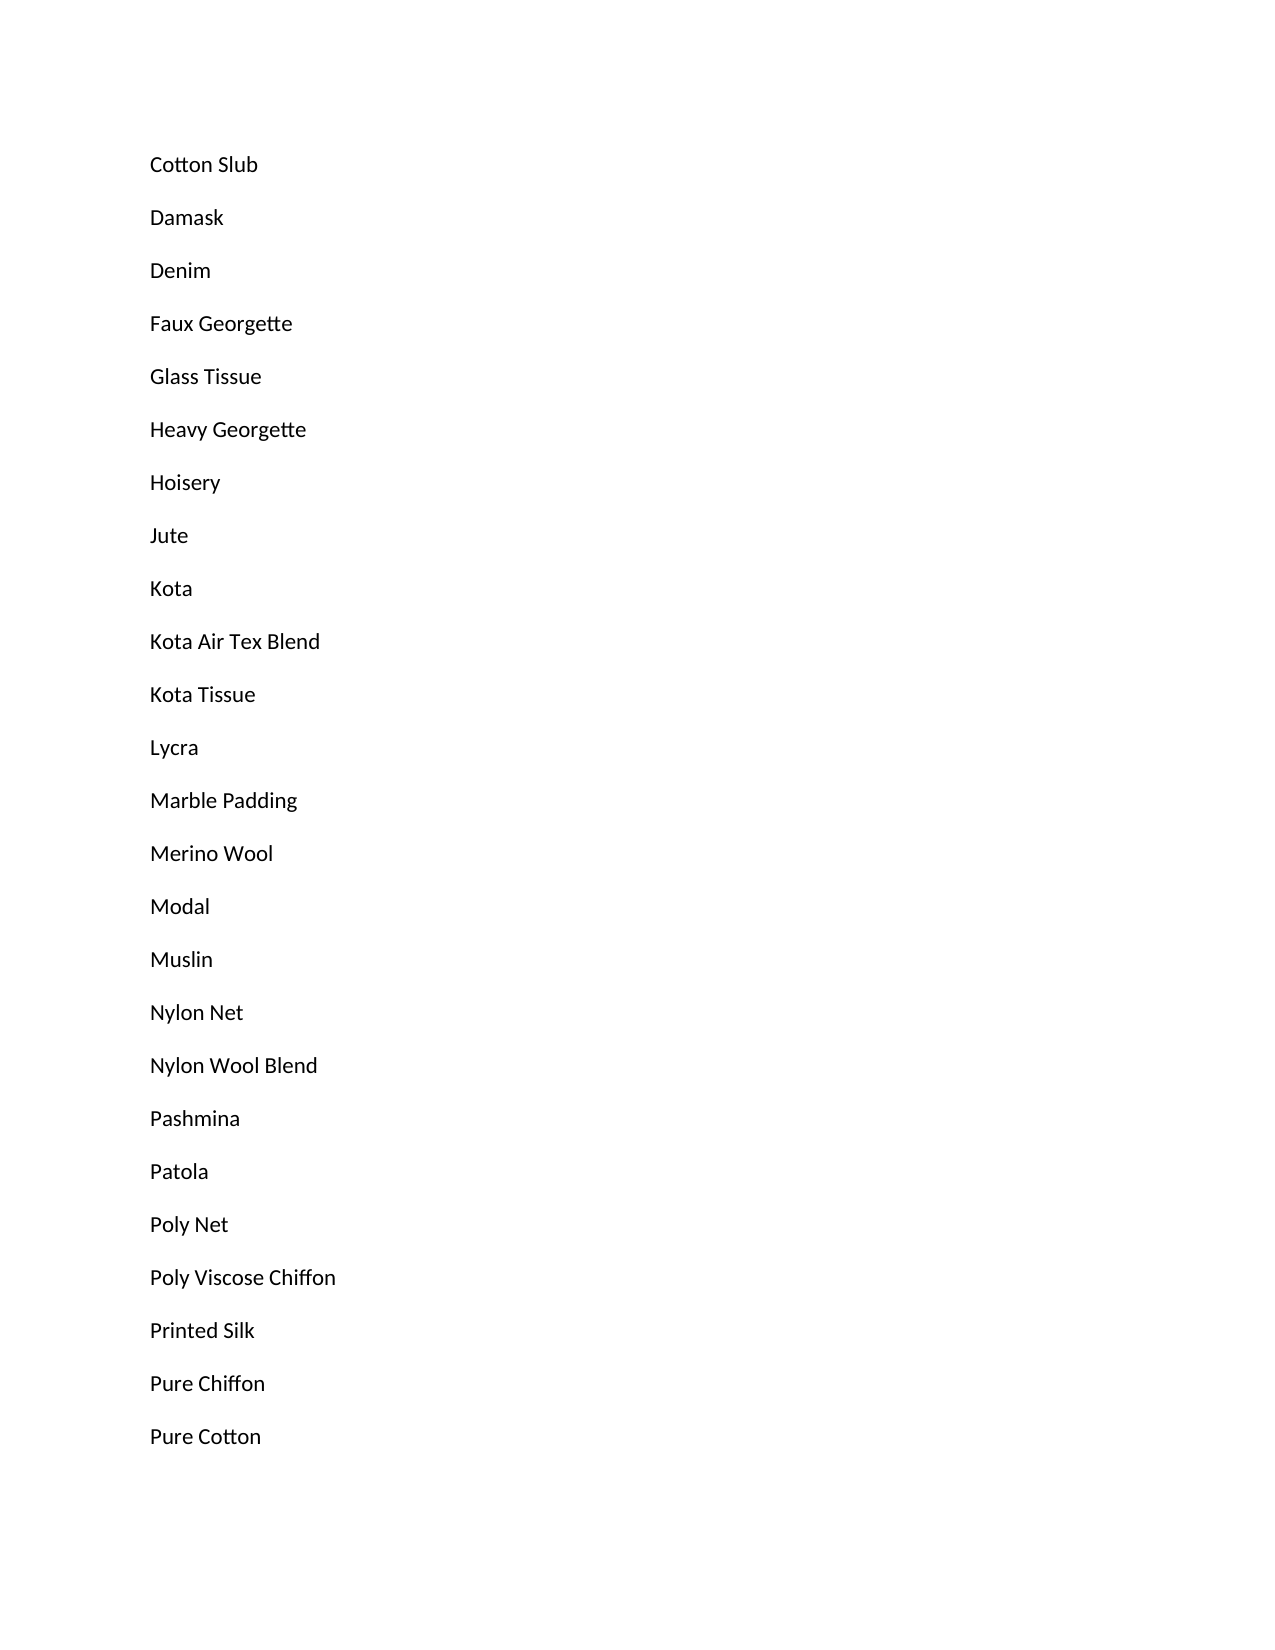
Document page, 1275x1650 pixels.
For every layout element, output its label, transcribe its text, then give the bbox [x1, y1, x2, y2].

text Hoisery [150, 468, 1125, 496]
text Faux Georgette [150, 309, 1125, 337]
text Kota Tissue [150, 680, 1125, 708]
text Nylon Wool Blend [150, 1051, 1125, 1079]
text Nylon Net [150, 998, 1125, 1026]
text Marble Padding [150, 786, 1125, 814]
text Muslin [150, 945, 1125, 973]
text Glass Tissue [150, 362, 1125, 390]
text Kota [150, 574, 1125, 602]
text Heavy Georgette [150, 415, 1125, 443]
text Damask [150, 203, 1125, 231]
text Lycra [150, 733, 1125, 761]
text Pashmina [150, 1104, 1125, 1132]
text Poly Viscose Chiffon [150, 1263, 1125, 1291]
text Kota Air Tex Blend [150, 627, 1125, 655]
text Jute [150, 521, 1125, 549]
text Modal [150, 892, 1125, 920]
text Merino Wool [150, 839, 1125, 867]
text Patola [150, 1157, 1125, 1185]
text Pure Cotton [150, 1422, 1125, 1451]
text Denim [150, 256, 1125, 284]
text Pure Chiffon [150, 1369, 1125, 1397]
text Cotton Slub [150, 150, 1125, 178]
text Printed Silk [150, 1316, 1125, 1344]
text Poly Net [150, 1210, 1125, 1238]
